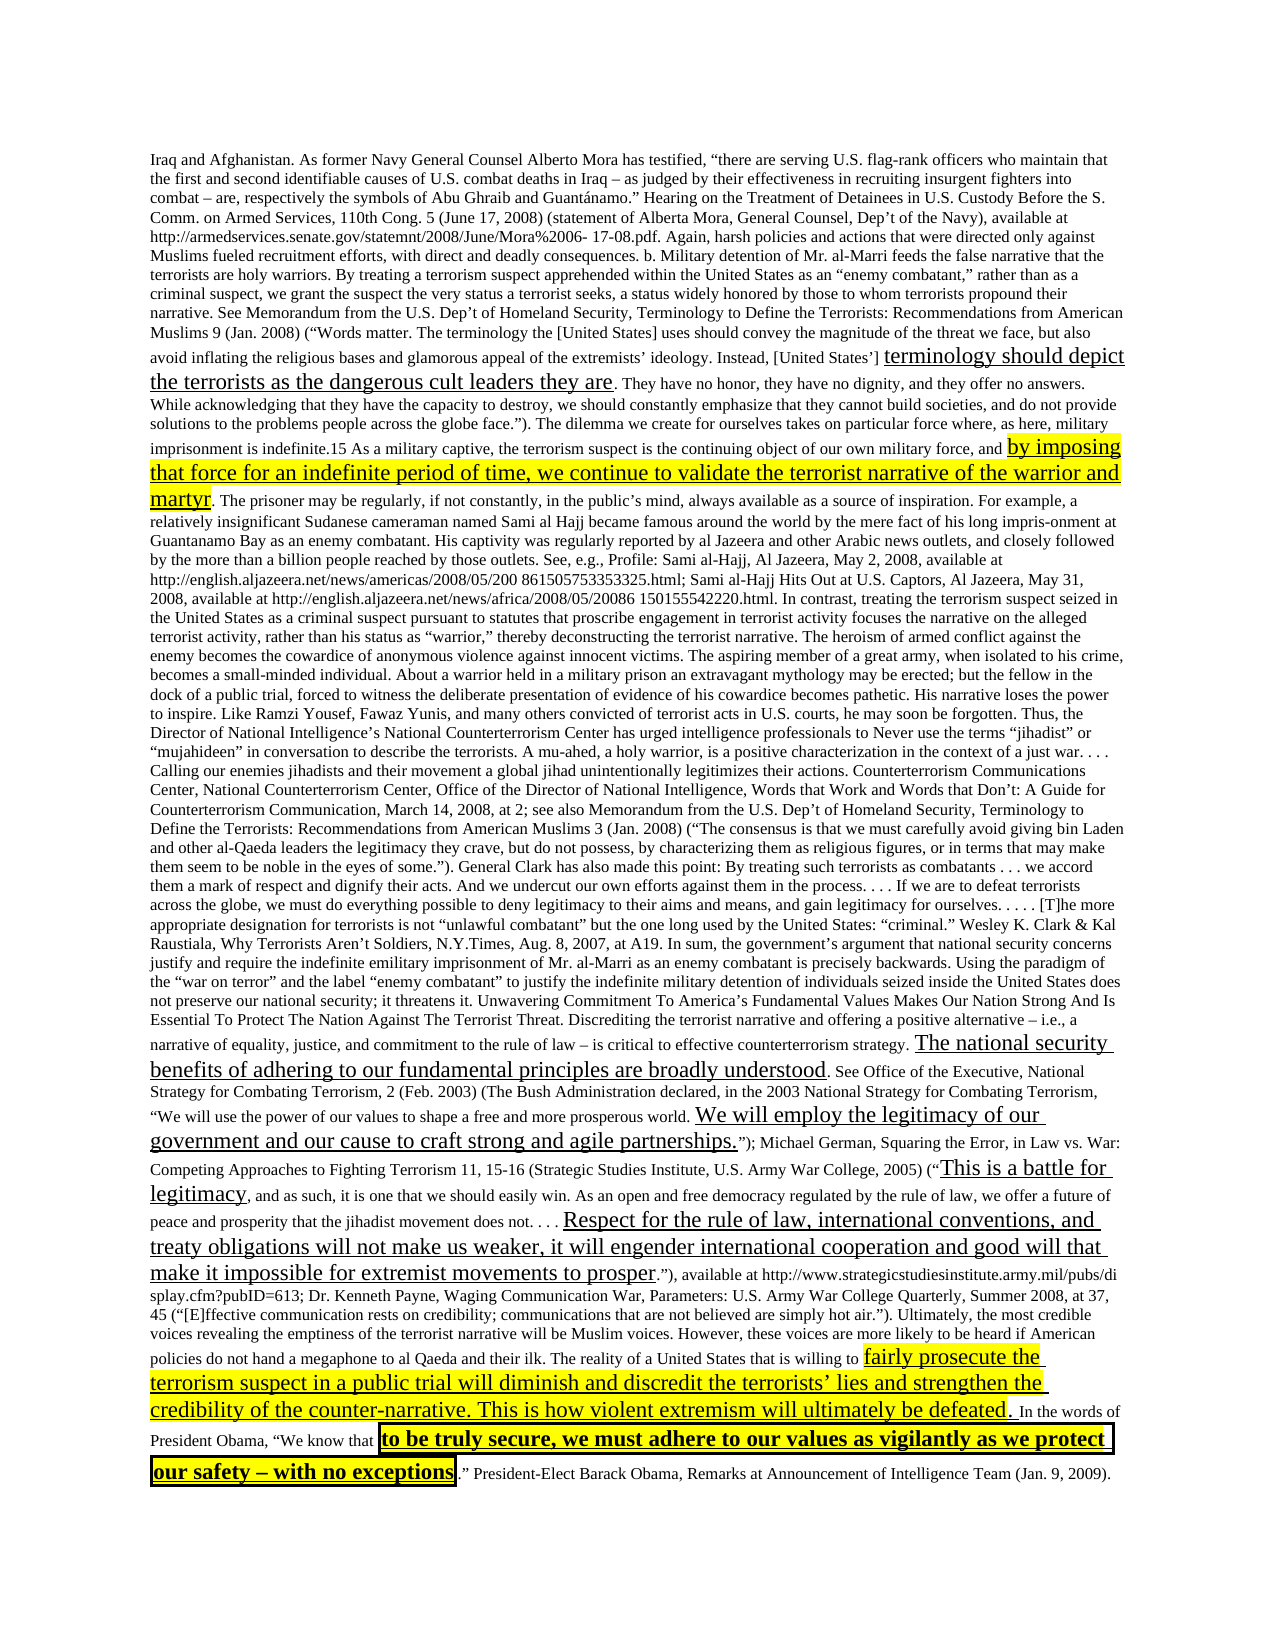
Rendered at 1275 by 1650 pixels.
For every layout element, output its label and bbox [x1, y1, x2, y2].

text [150, 150, 1125, 1487]
